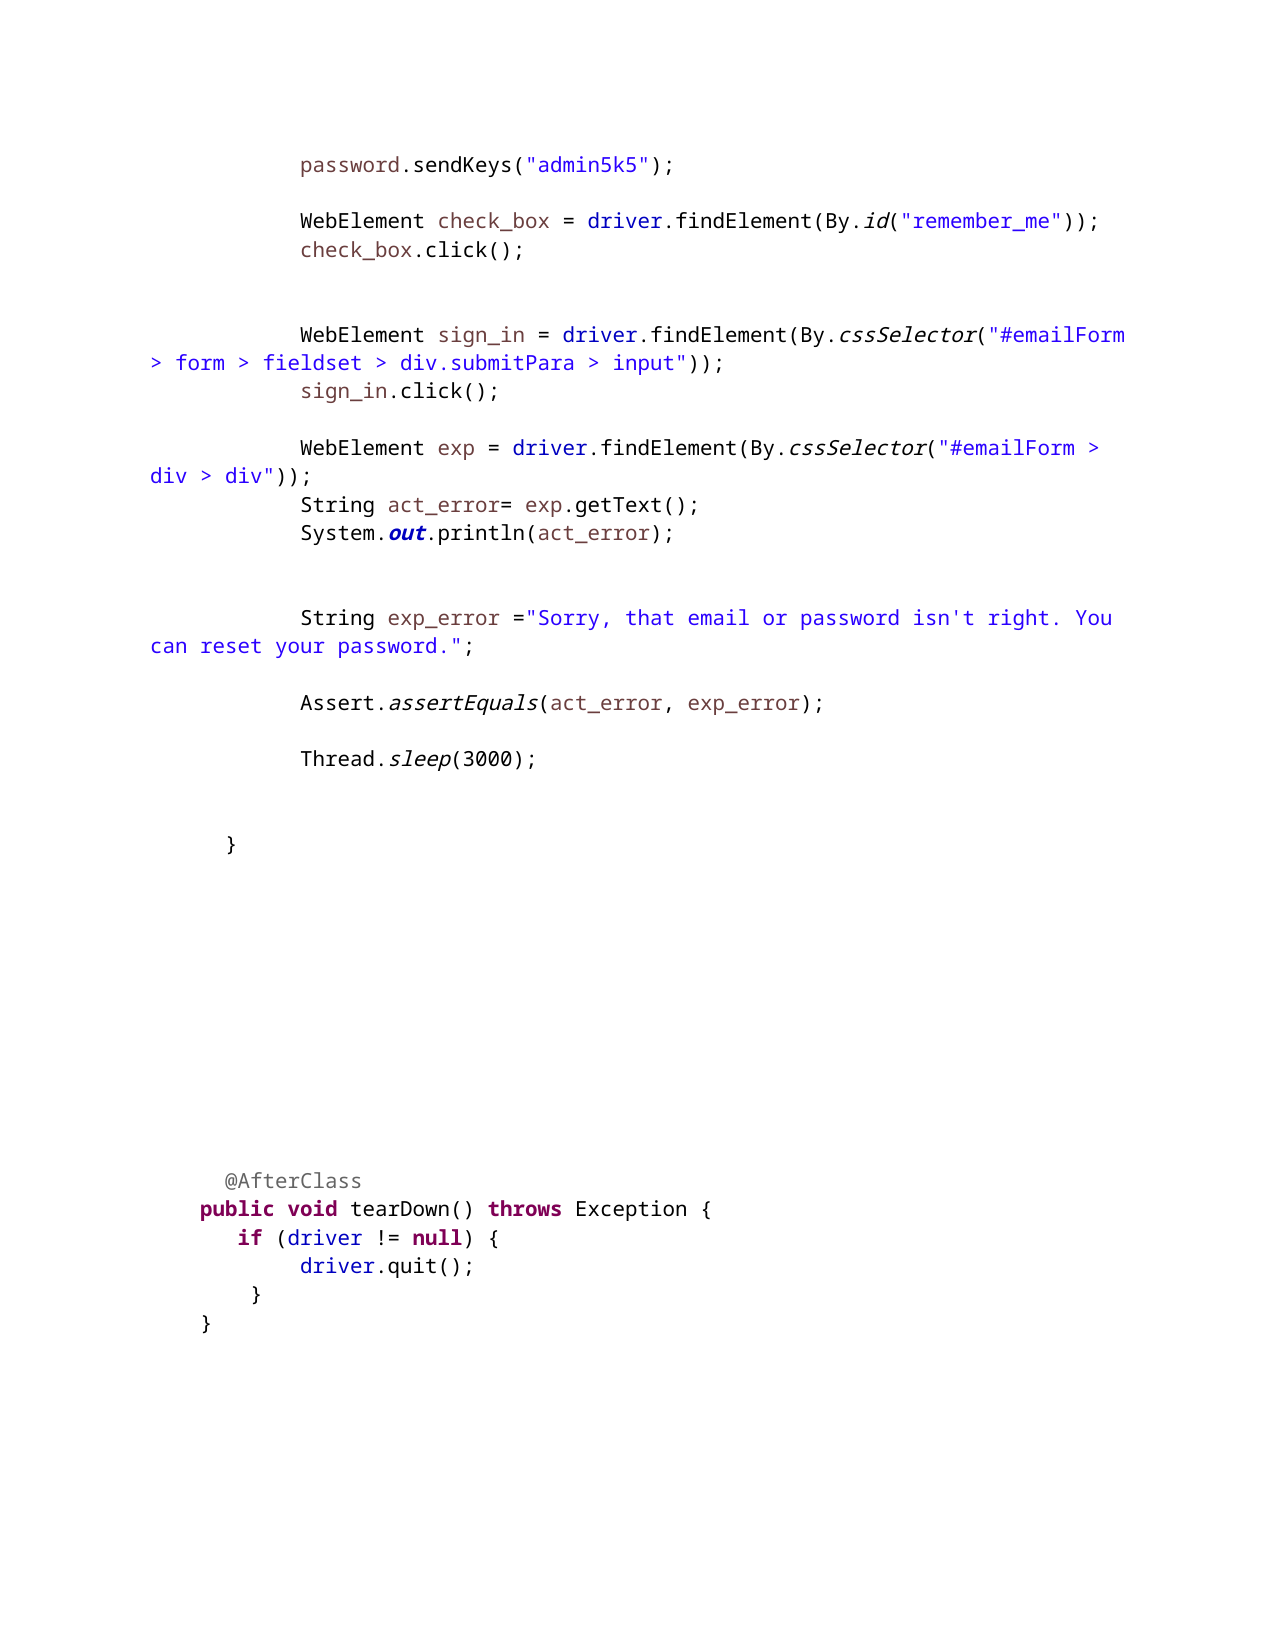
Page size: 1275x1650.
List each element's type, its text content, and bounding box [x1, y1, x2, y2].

text } [150, 1308, 1125, 1336]
text } [150, 829, 1125, 857]
text } [150, 1279, 1125, 1308]
text Assert.assertEquals(act_error, exp_error); [150, 688, 1125, 716]
text WebElement sign_in = driver.findElement(By.cssSelector("#emailForm > form > fieldset > div.submitPara > input")); [150, 320, 1125, 377]
text driver.quit(); [150, 1251, 1125, 1279]
text check_box.click(); [150, 235, 1125, 263]
text public void tearDown() throws Exception { [150, 1194, 1125, 1223]
text WebElement check_box = driver.findElement(By.id("remember_me")); [150, 206, 1125, 235]
text sign_in.click(); [150, 377, 1125, 405]
text System.out.println(act_error); [150, 518, 1125, 547]
text password.sendKeys("admin5k5"); [150, 150, 1125, 178]
text @AfterClass [150, 1166, 1125, 1194]
text String exp_error ="Sorry, that email or password isn't right. You can reset your password."; [150, 603, 1125, 660]
text WebElement exp = driver.findElement(By.cssSelector("#emailForm > div > div")); [150, 433, 1125, 490]
text if (driver != null) { [150, 1223, 1125, 1251]
text String act_error= exp.getText(); [150, 490, 1125, 518]
text Thread.sleep(3000); [150, 744, 1125, 773]
